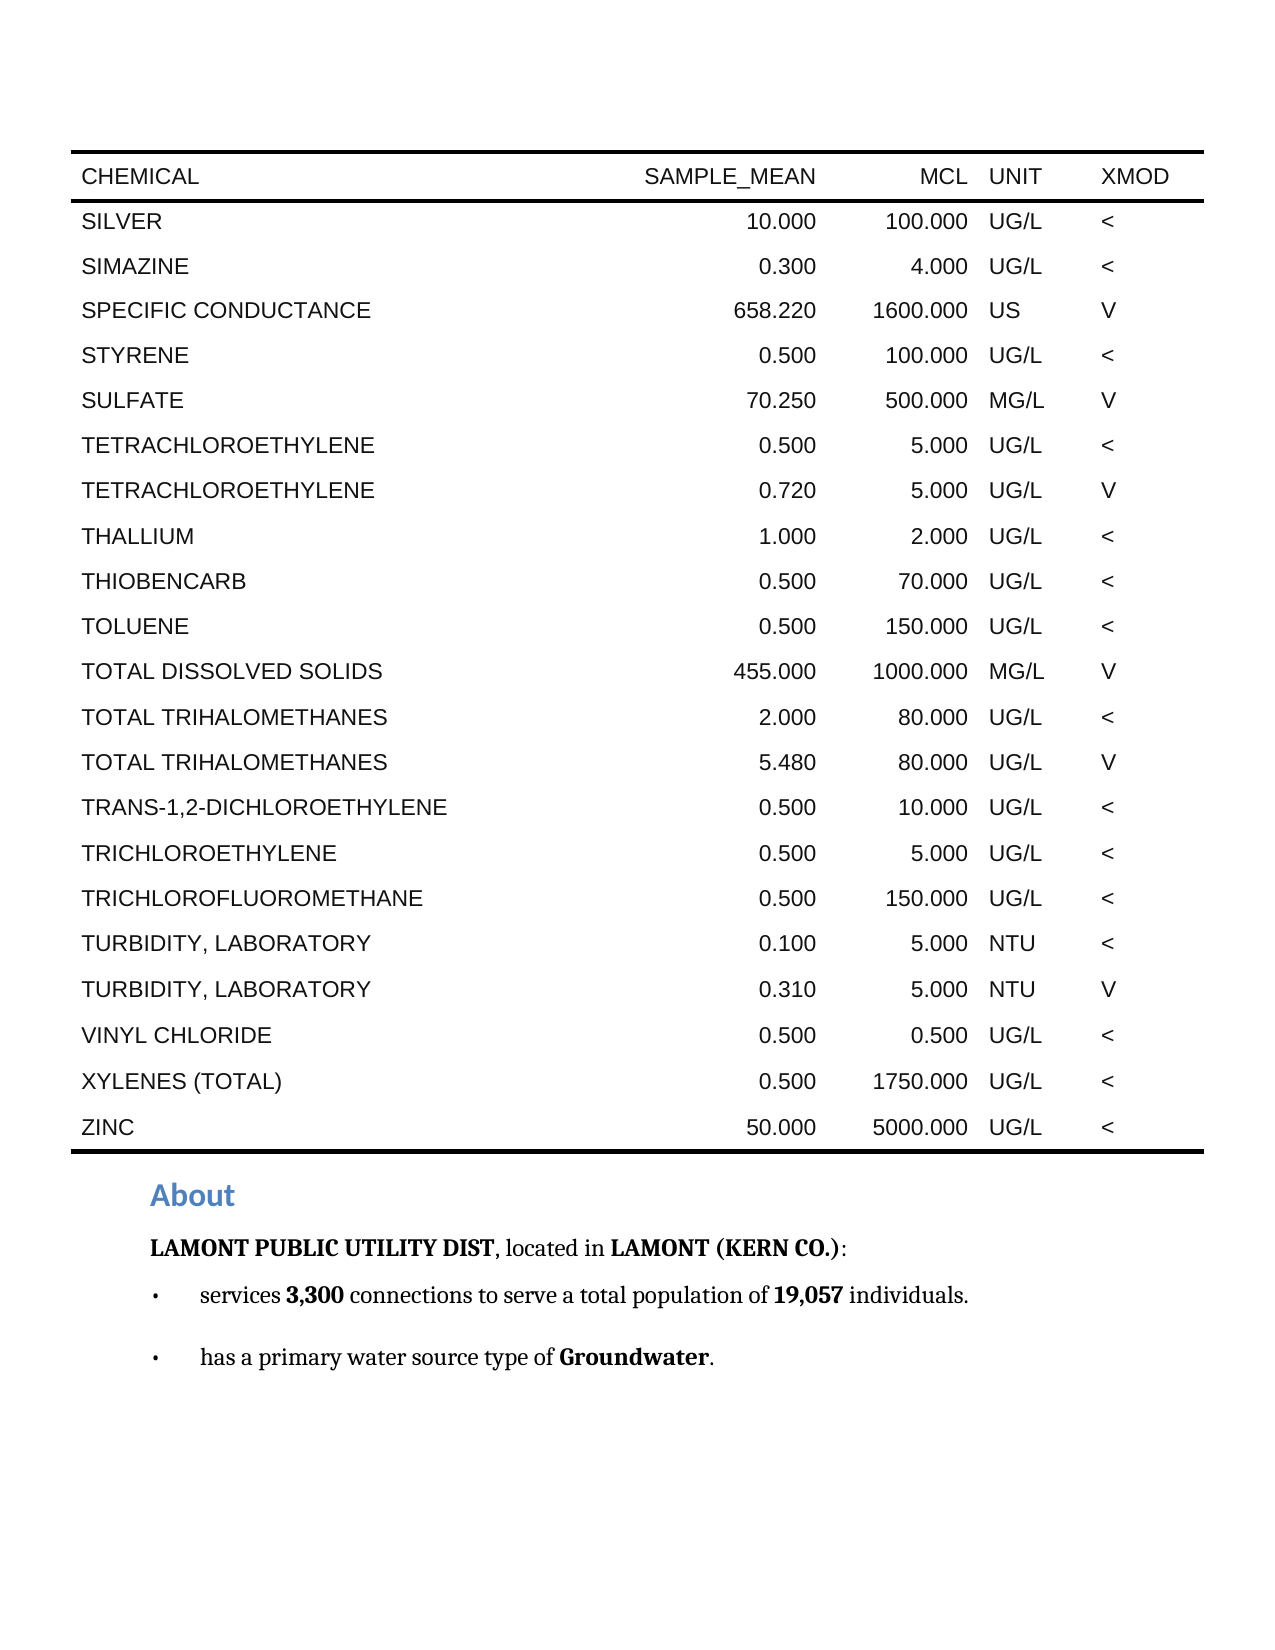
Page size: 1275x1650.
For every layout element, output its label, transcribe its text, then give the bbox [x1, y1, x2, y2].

text LAMONT PUBLIC UTILITY DIST, located in LAMONT (KERN CO.): [150, 1234, 1125, 1263]
table_cell 1600.000 [826, 289, 978, 332]
table_cell UG/L [978, 1104, 1090, 1149]
table_cell 0.500 [614, 1013, 826, 1058]
table_cell V [1090, 378, 1204, 423]
table_cell 5.000 [826, 921, 978, 967]
table_cell < [1090, 1104, 1204, 1149]
table_cell < [1090, 694, 1204, 739]
table_cell TRICHLOROFLUOROMETHANE [71, 876, 614, 921]
table_cell TURBIDITY, LABORATORY [71, 921, 614, 967]
table_cell ZINC [71, 1104, 614, 1149]
table_cell V [1090, 649, 1204, 694]
table_cell < [1090, 203, 1204, 244]
table_cell 0.500 [614, 1058, 826, 1104]
table_cell UG/L [978, 468, 1090, 513]
table_cell SULFATE [71, 378, 614, 423]
table_cell < [1090, 1058, 1204, 1104]
table_cell TETRACHLOROETHYLENE [71, 468, 614, 513]
table_cell 0.720 [614, 468, 826, 513]
table_cell UG/L [978, 739, 1090, 784]
table_cell < [1090, 921, 1204, 967]
table_cell SIMAZINE [71, 244, 614, 289]
table_cell MG/L [978, 649, 1090, 694]
table_header MCL [826, 154, 978, 198]
table_cell 5.000 [826, 967, 978, 1012]
table_cell < [1090, 559, 1204, 604]
table_cell NTU [978, 921, 1090, 967]
table_cell V [1090, 468, 1204, 513]
table_cell UG/L [978, 694, 1090, 739]
table_cell 0.500 [614, 423, 826, 468]
table_cell 658.220 [614, 289, 826, 332]
table_cell UG/L [978, 830, 1090, 876]
table_cell 455.000 [614, 649, 826, 694]
table_cell < [1090, 1013, 1204, 1058]
table_cell 0.500 [614, 604, 826, 649]
table_cell 4.000 [826, 244, 978, 289]
table_cell < [1090, 333, 1204, 378]
table_cell V [1090, 289, 1204, 332]
table_cell UG/L [978, 604, 1090, 649]
table_cell < [1090, 785, 1204, 830]
table_cell < [1090, 513, 1204, 558]
table_cell 50.000 [614, 1104, 826, 1149]
table_header UNIT [978, 154, 1090, 198]
table_cell UG/L [978, 785, 1090, 830]
table_cell 500.000 [826, 378, 978, 423]
table_cell 80.000 [826, 694, 978, 739]
table_cell 150.000 [826, 604, 978, 649]
table_cell 0.500 [614, 559, 826, 604]
table_cell STYRENE [71, 333, 614, 378]
table_cell VINYL CHLORIDE [71, 1013, 614, 1058]
table_header XMOD [1090, 154, 1204, 198]
table_cell 2.000 [614, 694, 826, 739]
table_cell TRICHLOROETHYLENE [71, 830, 614, 876]
list services 3,300 connections to serve a total population of 19,057 individuals. [150, 1281, 1125, 1339]
table_cell < [1090, 604, 1204, 649]
table_cell UG/L [978, 513, 1090, 558]
table_cell 0.500 [614, 333, 826, 378]
table_cell TETRACHLOROETHYLENE [71, 423, 614, 468]
table_cell < [1090, 830, 1204, 876]
table_cell 10.000 [614, 203, 826, 244]
table_cell 1750.000 [826, 1058, 978, 1104]
table_cell SPECIFIC CONDUCTANCE [71, 289, 614, 332]
table_cell UG/L [978, 559, 1090, 604]
table_cell 150.000 [826, 876, 978, 921]
table_cell TRANS-1,2-DICHLOROETHYLENE [71, 785, 614, 830]
table_cell MG/L [978, 378, 1090, 423]
table_cell 70.000 [826, 559, 978, 604]
table_cell UG/L [978, 1013, 1090, 1058]
table_cell TURBIDITY, LABORATORY [71, 967, 614, 1012]
table_cell 5000.000 [826, 1104, 978, 1149]
table_cell UG/L [978, 423, 1090, 468]
table_cell 2.000 [826, 513, 978, 558]
table_cell NTU [978, 967, 1090, 1012]
table_cell TOTAL DISSOLVED SOLIDS [71, 649, 614, 694]
table_cell 100.000 [826, 333, 978, 378]
table_cell 0.300 [614, 244, 826, 289]
table_cell TOLUENE [71, 604, 614, 649]
table_cell TOTAL TRIHALOMETHANES [71, 694, 614, 739]
table_cell UG/L [978, 333, 1090, 378]
table_cell 1.000 [614, 513, 826, 558]
table_cell 70.250 [614, 378, 826, 423]
table_cell 80.000 [826, 739, 978, 784]
table_cell 5.000 [826, 423, 978, 468]
list has a primary water source type of Groundwater. [150, 1343, 1125, 1371]
table_cell < [1090, 244, 1204, 289]
table_cell UG/L [978, 876, 1090, 921]
table_cell US [978, 289, 1090, 332]
table_header CHEMICAL [71, 154, 614, 198]
table_cell XYLENES (TOTAL) [71, 1058, 614, 1104]
subtitle About [150, 1174, 1125, 1215]
table_cell SILVER [71, 203, 614, 244]
table_cell 10.000 [826, 785, 978, 830]
table_cell 0.500 [614, 830, 826, 876]
table_cell 0.100 [614, 921, 826, 967]
table_cell 5.000 [826, 468, 978, 513]
table_cell TOTAL TRIHALOMETHANES [71, 739, 614, 784]
table_cell 100.000 [826, 203, 978, 244]
table_cell THIOBENCARB [71, 559, 614, 604]
table_cell UG/L [978, 244, 1090, 289]
table_cell < [1090, 876, 1204, 921]
table_cell THALLIUM [71, 513, 614, 558]
table_cell V [1090, 739, 1204, 784]
table_cell 0.500 [614, 785, 826, 830]
table_cell < [1090, 423, 1204, 468]
table_cell 0.500 [826, 1013, 978, 1058]
table_cell 5.000 [826, 830, 978, 876]
table_cell 0.500 [614, 876, 826, 921]
table_cell 1000.000 [826, 649, 978, 694]
table_cell UG/L [978, 1058, 1090, 1104]
table_cell V [1090, 967, 1204, 1012]
table_cell 5.480 [614, 739, 826, 784]
table_cell UG/L [978, 203, 1090, 244]
table_cell 0.310 [614, 967, 826, 1012]
table_header SAMPLE_MEAN [614, 154, 826, 198]
